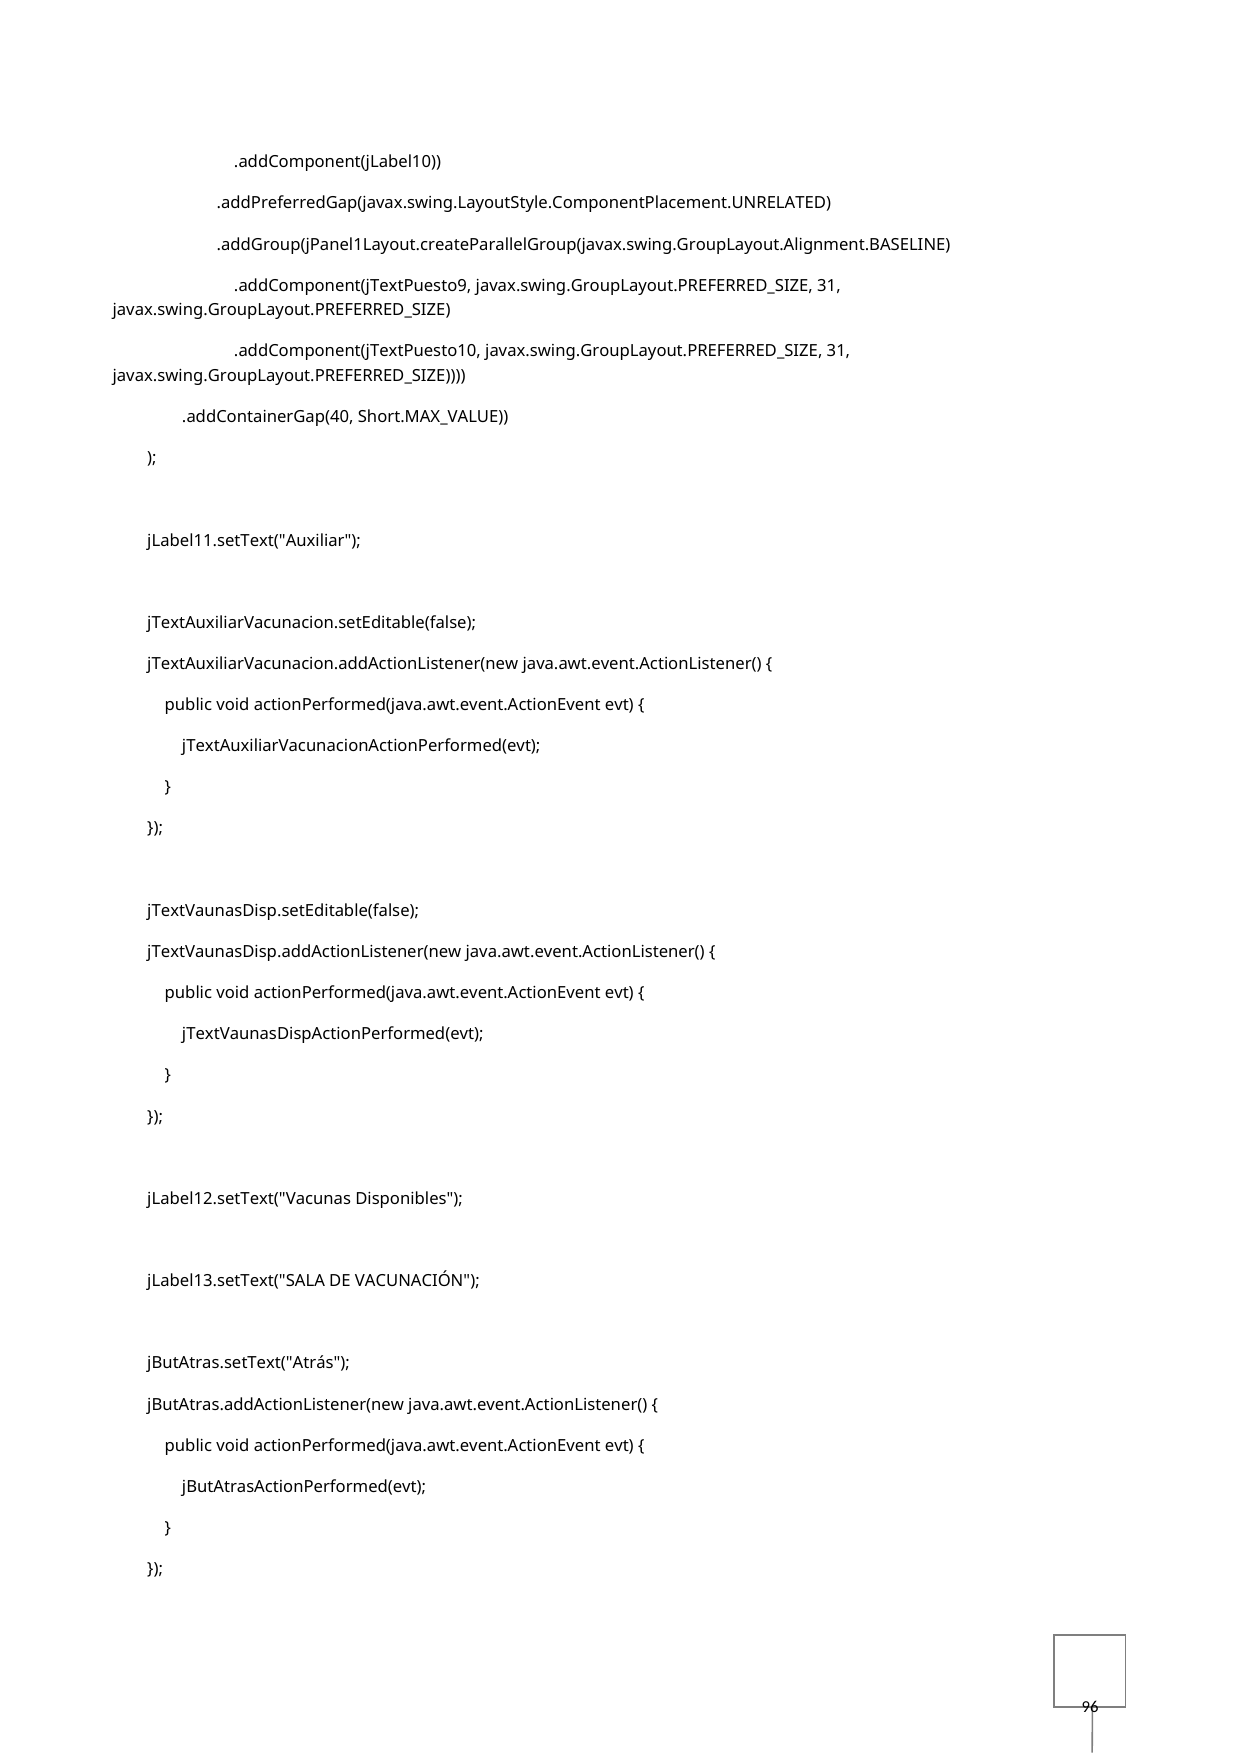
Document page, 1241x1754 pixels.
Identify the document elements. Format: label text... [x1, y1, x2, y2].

text jLabel11.setText("Auxiliar"); [112, 528, 1128, 551]
text jLabel12.setText("Vacunas Disponibles"); [112, 1186, 1128, 1209]
text jLabel13.setText("SALA DE VACUNACIÓN"); [112, 1269, 1128, 1291]
text public void actionPerformed(java.awt.event.ActionEvent evt) { [112, 1433, 1128, 1456]
text jButAtrasActionPerformed(evt); [112, 1474, 1128, 1497]
text .addComponent(jLabel10)) [112, 150, 1128, 173]
text public void actionPerformed(java.awt.event.ActionEvent evt) { [112, 693, 1128, 715]
text }); [112, 1104, 1128, 1127]
text .addContainerGap(40, Short.MAX_VALUE)) [112, 405, 1128, 427]
text jButAtras.setText("Atrás"); [112, 1351, 1128, 1374]
text public void actionPerformed(java.awt.event.ActionEvent evt) { [112, 981, 1128, 1003]
text }); [112, 1557, 1128, 1579]
text .addComponent(jTextPuesto10, javax.swing.GroupLayout.PREFERRED_SIZE, 31, javax.swing.GroupLayout.PREFERRED_SIZE)))) [112, 339, 1128, 386]
text jTextVaunasDispActionPerformed(evt); [112, 1022, 1128, 1044]
text jTextAuxiliarVacunacion.setEditable(false); [112, 610, 1128, 633]
text } [112, 1516, 1128, 1538]
text jTextAuxiliarVacunacion.addActionListener(new java.awt.event.ActionListener() { [112, 652, 1128, 674]
text jButAtras.addActionListener(new java.awt.event.ActionListener() { [112, 1392, 1128, 1415]
text } [112, 1063, 1128, 1086]
text jTextVaunasDisp.setEditable(false); [112, 898, 1128, 921]
text .addComponent(jTextPuesto9, javax.swing.GroupLayout.PREFERRED_SIZE, 31, javax.swing.GroupLayout.PREFERRED_SIZE) [112, 273, 1128, 321]
text jTextVaunasDisp.addActionListener(new java.awt.event.ActionListener() { [112, 939, 1128, 962]
text }); [112, 816, 1128, 839]
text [112, 232, 1128, 255]
text } [112, 775, 1128, 798]
text ); [112, 446, 1128, 468]
text jTextAuxiliarVacunacionActionPerformed(evt); [112, 734, 1128, 757]
text .addPreferredGap(javax.swing.LayoutStyle.ComponentPlacement.UNRELATED) [112, 191, 1128, 214]
